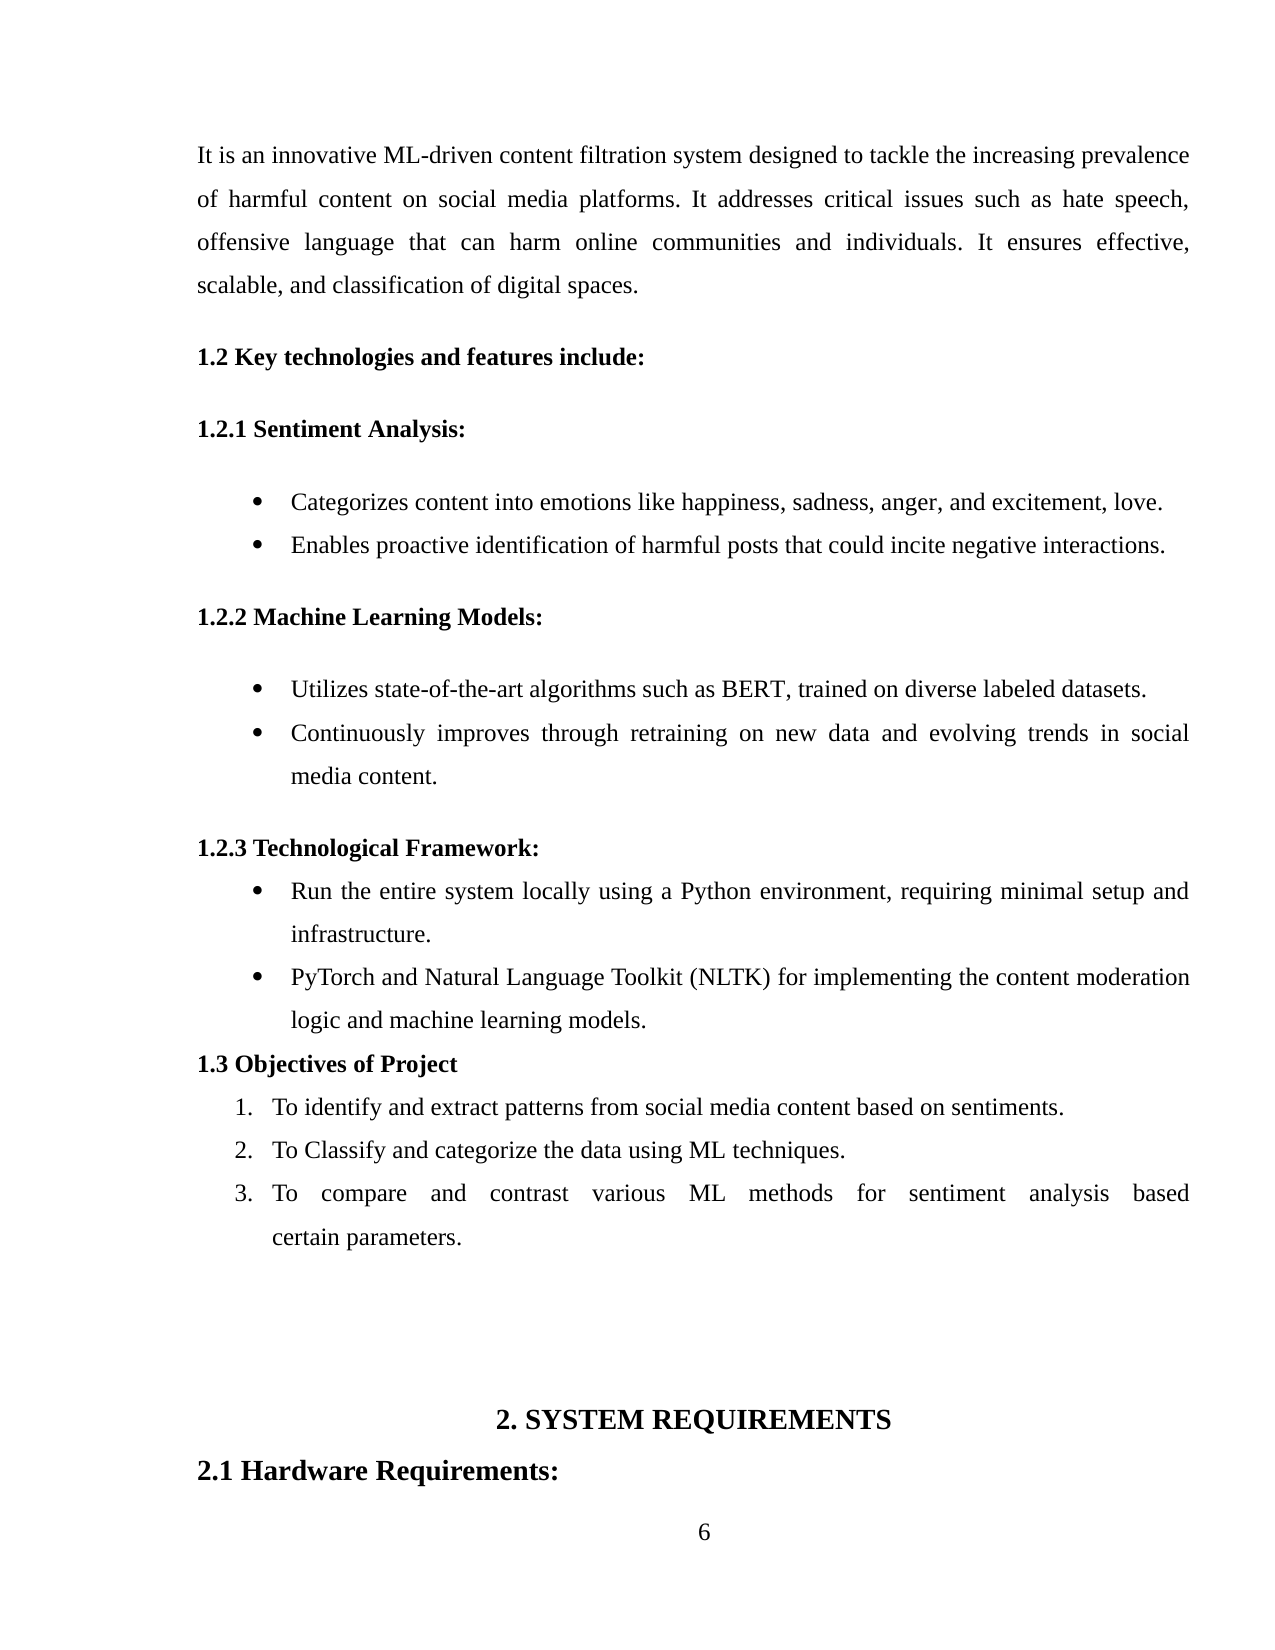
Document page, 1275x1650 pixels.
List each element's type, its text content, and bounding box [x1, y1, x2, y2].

text 1.2.1 Sentiment Analysis: [197, 414, 1191, 443]
list To compare and contrast various ML methods for sentiment analysis based certain parameters. [234, 1178, 1191, 1250]
text 1.2.3 Technological Framework: [197, 833, 1191, 862]
text 1.2.2 Machine Learning Models: [197, 602, 1191, 631]
list Utilizes state-of-the-art algorithms such as BERT, trained on diverse labeled datasets. [253, 674, 1191, 703]
list Run the entire system locally using a Python environment, requiring minimal setup and infrastructure. [253, 876, 1191, 948]
list Continuously improves through retraining on new data and evolving trends in social media content. [253, 718, 1191, 789]
list To Classify and categorize the data using ML techniques. [234, 1135, 1191, 1164]
text 2.1 Hardware Requirements: [197, 1453, 1191, 1487]
text 1.3 Objectives of Project [197, 1049, 1191, 1077]
text 2. SYSTEM REQUIREMENTS [197, 1402, 1191, 1436]
text 1.2 Key technologies and features include: [197, 342, 1191, 371]
text It is an innovative ML-driven content filtration system designed to tackle the increasing prevalence of harmful content on social media platforms. It addresses critical issues such as hate speech, offensive language that can harm online communities and individuals. It ensures effective, scalable, and classification of digital spaces. [197, 141, 1191, 299]
list To identify and extract patterns from social media content based on sentiments. [234, 1092, 1191, 1121]
list Categorizes content into emotions like happiness, sadness, anger, and excitement, love. [253, 487, 1191, 516]
list PyTorch and Natural Language Toolkit (NLTK) for implementing the content moderation logic and machine learning models. [253, 962, 1191, 1034]
list Enables proactive identification of harmful posts that could incite negative interactions. [253, 530, 1191, 559]
